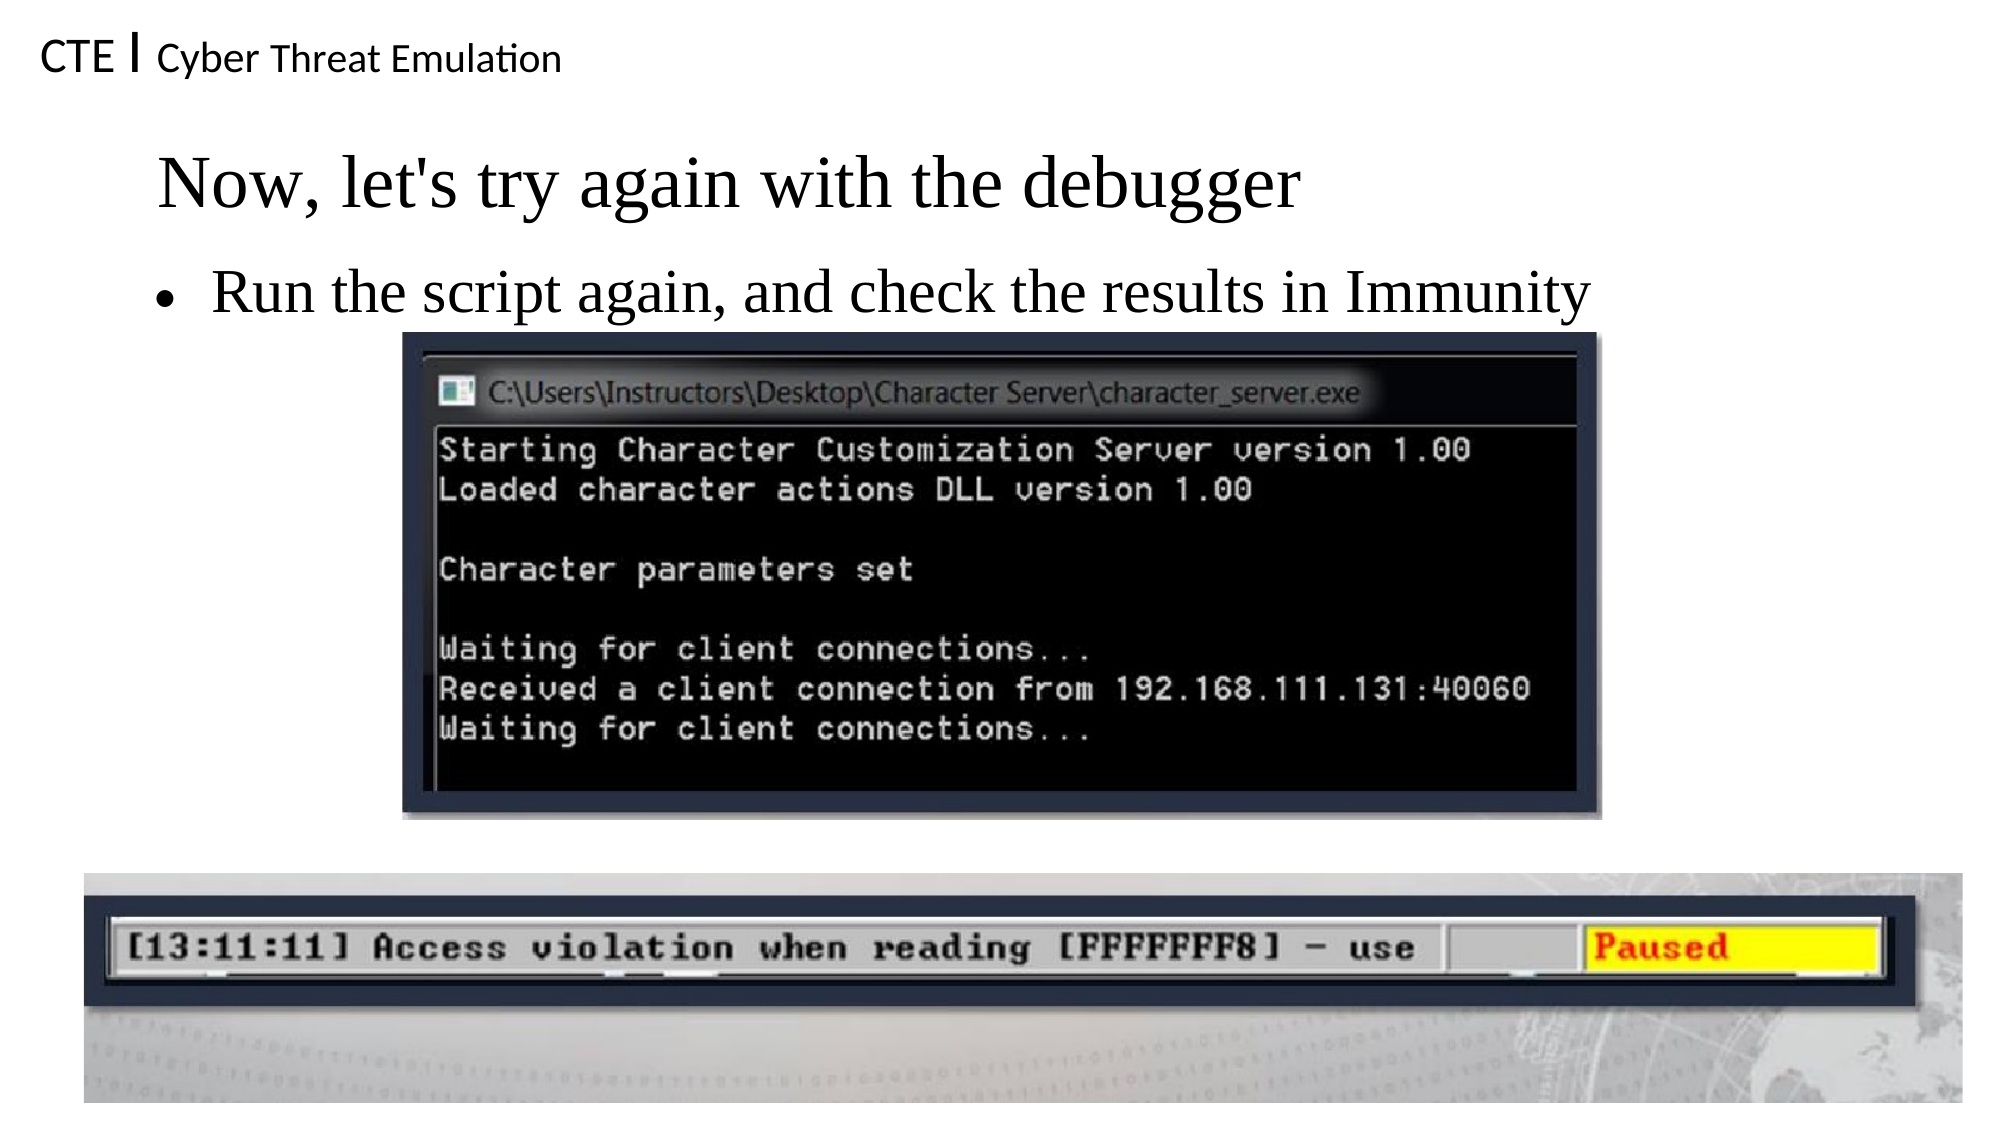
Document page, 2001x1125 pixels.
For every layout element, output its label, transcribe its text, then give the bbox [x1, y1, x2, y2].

list Run the script again, and check the results in Immunity [153, 254, 1814, 326]
picture [402, 332, 1603, 820]
text Now, let's try again with the debugger [157, 137, 1814, 224]
picture [83, 873, 1963, 1103]
